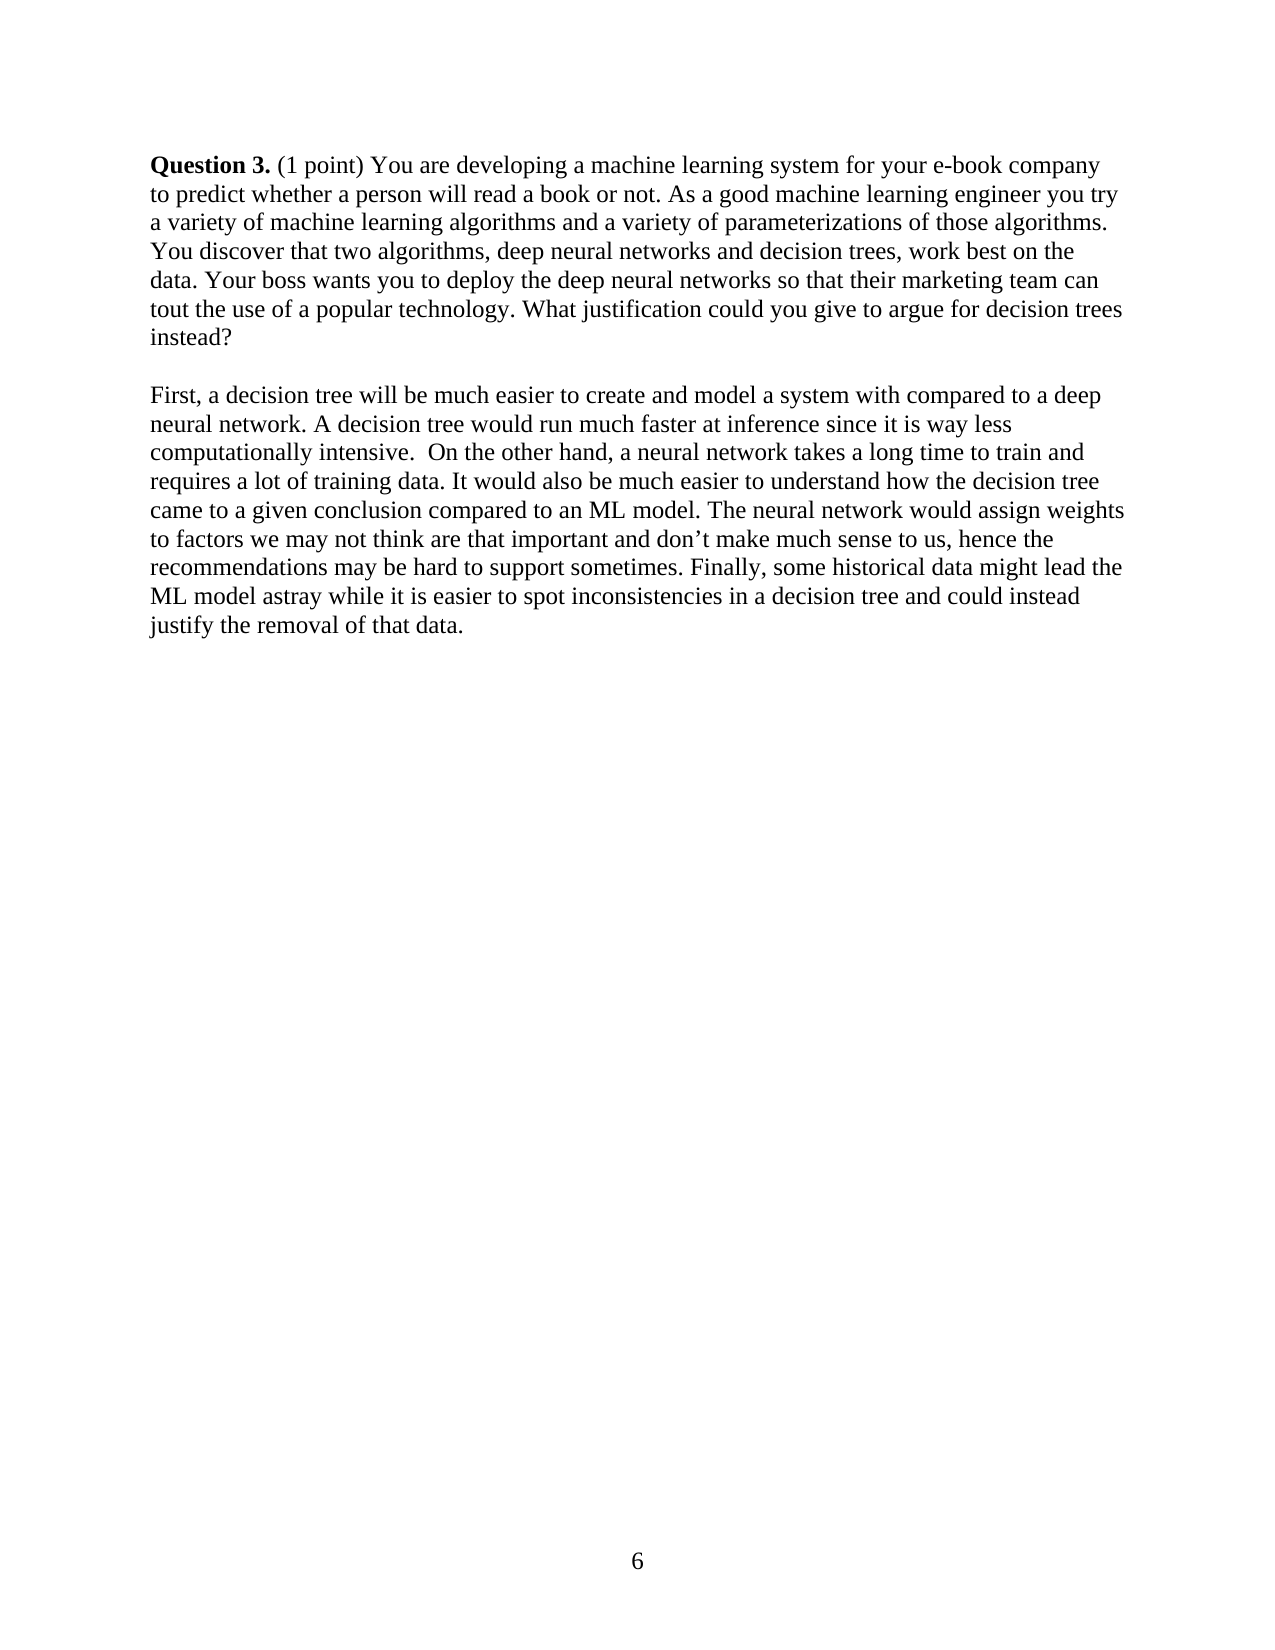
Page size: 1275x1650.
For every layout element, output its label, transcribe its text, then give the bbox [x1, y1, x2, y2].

text First, a decision tree will be much easier to create and model a system with compared to a deep neural network. A decision tree would run much faster at inference since it is way less computationally intensive. On the other hand, a neural network takes a long time to train and requires a lot of training data. It would also be much easier to understand how the decision tree came to a given conclusion compared to an ML model. The neural network would assign weights to factors we may not think are that important and don’t make much sense to us, hence the recommendations may be hard to support sometimes. Finally, some historical data might lead the ML model astray while it is easier to spot inconsistencies in a decision tree and could instead justify the removal of that data. [150, 380, 1125, 639]
text Question 3. (1 point) You are developing a machine learning system for your e-book company to predict whether a person will read a book or not. As a good machine learning engineer you try a variety of machine learning algorithms and a variety of parameterizations of those algorithms. You discover that two algorithms, deep neural networks and decision trees, work best on the data. Your boss wants you to deploy the deep neural networks so that their marketing team can tout the use of a popular technology. What justification could you give to argue for decision trees instead? [150, 150, 1125, 351]
